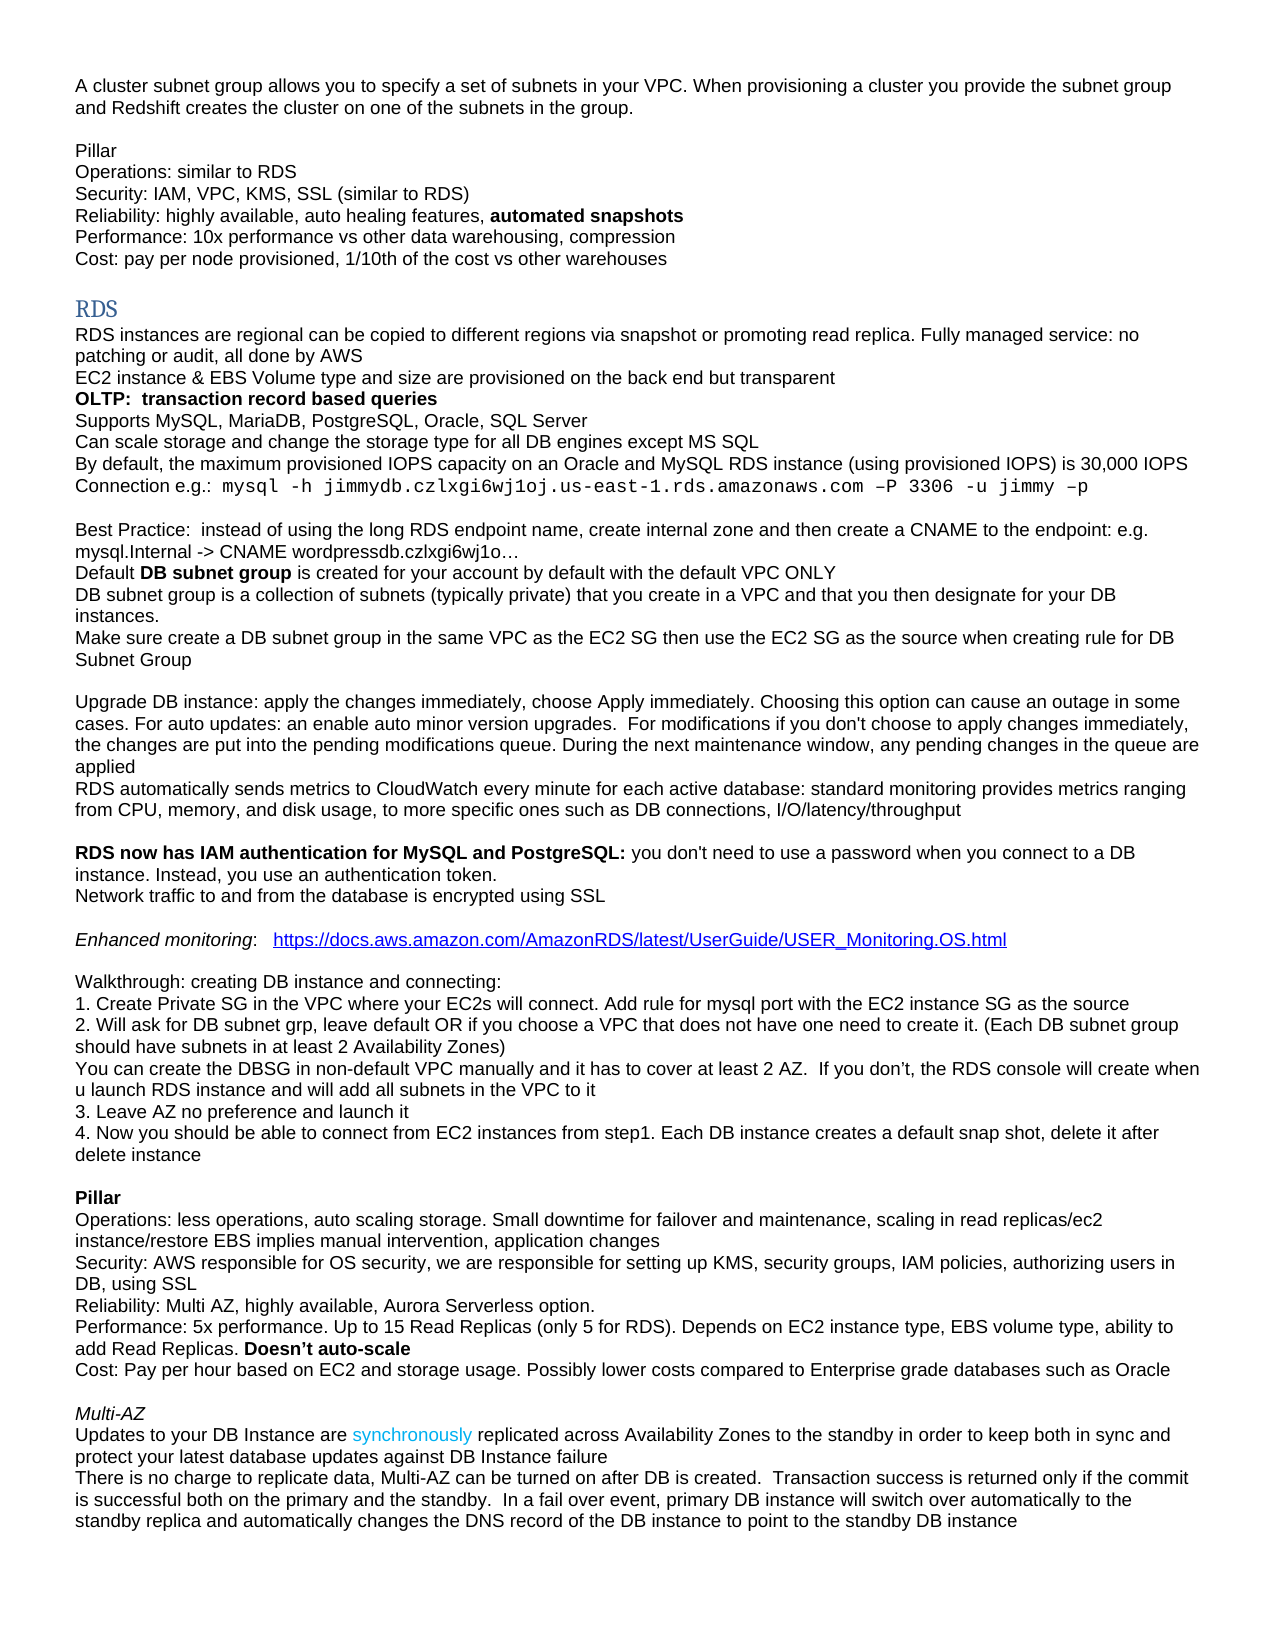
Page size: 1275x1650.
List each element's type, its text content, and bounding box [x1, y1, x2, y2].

text Default DB subnet group is created for your account by default with the default VPC ONLY [75, 562, 1200, 584]
text Security: IAM, VPC, KMS, SSL (similar to RDS) [75, 183, 1200, 204]
text 2. Will ask for DB subnet grp, leave default OR if you choose a VPC that does not have one need to create it. (Each DB subnet group should have subnets in at least 2 Availability Zones) [75, 1014, 1200, 1057]
text Upgrade DB instance: apply the changes immediately, choose Apply immediately. Choosing this option can cause an outage in some cases. For auto updates: an enable auto minor version upgrades. For modifications if you don't choose to apply changes immediately, the changes are put into the pending modifications queue. During the next maintenance window, any pending changes in the queue are applied [75, 691, 1200, 777]
text Operations: similar to RDS [75, 161, 1200, 183]
text Performance: 5x performance. Up to 15 Read Replicas (only 5 for RDS). Depends on EC2 instance type, EBS volume type, ability to add Read Replicas. Doesn’t auto-scale [75, 1316, 1200, 1359]
text DB subnet group is a collection of subnets (typically private) that you create in a VPC and that you then designate for your DB instances. [75, 584, 1200, 627]
text Best Practice: instead of using the long RDS endpoint name, create internal zone and then create a CNAME to the endpoint: e.g. mysql.Internal -> CNAME wordpressdb.czlxgi6wj1o… [75, 519, 1200, 562]
text Network traffic to and from the database is encrypted using SSL [75, 885, 1200, 907]
text By default, the maximum provisioned IOPS capacity on an Oracle and MySQL RDS instance (using provisioned IOPS) is 30,000 IOPS [75, 453, 1200, 474]
text Make sure create a DB subnet group in the same VPC as the EC2 SG then use the EC2 SG as the source when creating rule for DB Subnet Group [75, 627, 1200, 670]
text Security: AWS responsible for OS security, we are responsible for setting up KMS, security groups, IAM policies, authorizing users in DB, using SSL [75, 1251, 1200, 1294]
text Supports MySQL, MariaDB, PostgreSQL, Oracle, SQL Server [75, 410, 1200, 431]
text 1. Create Private SG in the VPC where your EC2s will connect. Add rule for mysql port with the EC2 instance SG as the source [75, 993, 1200, 1014]
text Pillar [75, 140, 1200, 161]
text You can create the DBSG in non-default VPC manually and it has to cover at least 2 AZ. If you don’t, the RDS console will create when u launch RDS instance and will add all subnets in the VPC to it [75, 1057, 1200, 1101]
text Enhanced monitoring: https://docs.aws.amazon.com/AmazonRDS/latest/UserGuide/USER_Monitoring.OS.html [75, 928, 1200, 950]
text A cluster subnet group allows you to specify a set of subnets in your VPC. When provisioning a cluster you provide the subnet group and Redshift creates the cluster on one of the subnets in the group. [75, 75, 1200, 118]
text Walkthrough: creating DB instance and connecting: [75, 971, 1200, 993]
text RDS now has IAM authentication for MySQL and PostgreSQL: you don't need to use a password when you connect to a DB instance. Instead, you use an authentication token. [75, 842, 1200, 885]
text Performance: 10x performance vs other data warehousing, compression [75, 226, 1200, 247]
text Can scale storage and change the storage type for all DB engines except MS SQL [75, 431, 1200, 453]
text Cost: pay per node provisioned, 1/10th of the cost vs other warehouses [75, 247, 1200, 269]
text Pillar [75, 1187, 1200, 1208]
text 4. Now you should be able to connect from EC2 instances from step1. Each DB instance creates a default snap shot, delete it after delete instance [75, 1122, 1200, 1165]
text RDS instances are regional can be copied to different regions via snapshot or promoting read replica. Fully managed service: no patching or audit, all done by AWS [75, 323, 1200, 367]
text Cost: Pay per hour based on EC2 and storage usage. Possibly lower costs compared to Enterprise grade databases such as Oracle [75, 1359, 1200, 1381]
text RDS automatically sends metrics to CloudWatch every minute for each active database: standard monitoring provides metrics ranging from CPU, memory, and disk usage, to more specific ones such as DB connections, I/O/latency/throughput [75, 777, 1200, 821]
text Operations: less operations, auto scaling storage. Small downtime for failover and maintenance, scaling in read replicas/ec2 instance/restore EBS implies manual intervention, application changes [75, 1208, 1200, 1251]
text Reliability: Multi AZ, highly available, Aurora Serverless option. [75, 1294, 1200, 1316]
text Multi-AZ [75, 1402, 1200, 1424]
text Updates to your DB Instance are synchronously replicated across Availability Zones to the standby in order to keep both in sync and protect your latest database updates against DB Instance failure [75, 1424, 1200, 1467]
subtitle RDS [75, 295, 1200, 323]
text 3. Leave AZ no preference and launch it [75, 1101, 1200, 1122]
text There is no charge to replicate data, Multi-AZ can be turned on after DB is created. Transaction success is returned only if the commit is successful both on the primary and the standby. In a fail over event, primary DB instance will switch over automatically to the standby replica and automatically changes the DNS record of the DB instance to point to the standby DB instance [75, 1467, 1200, 1532]
text Connection e.g.: mysql -h jimmydb.czlxgi6wj1oj.us-east-1.rds.amazonaws.com –P 3306 -u jimmy –p [75, 474, 1200, 498]
text Reliability: highly available, auto healing features, automated snapshots [75, 204, 1200, 226]
text OLTP: transaction record based queries [75, 388, 1200, 410]
text EC2 instance & EBS Volume type and size are provisioned on the back end but transparent [75, 367, 1200, 388]
